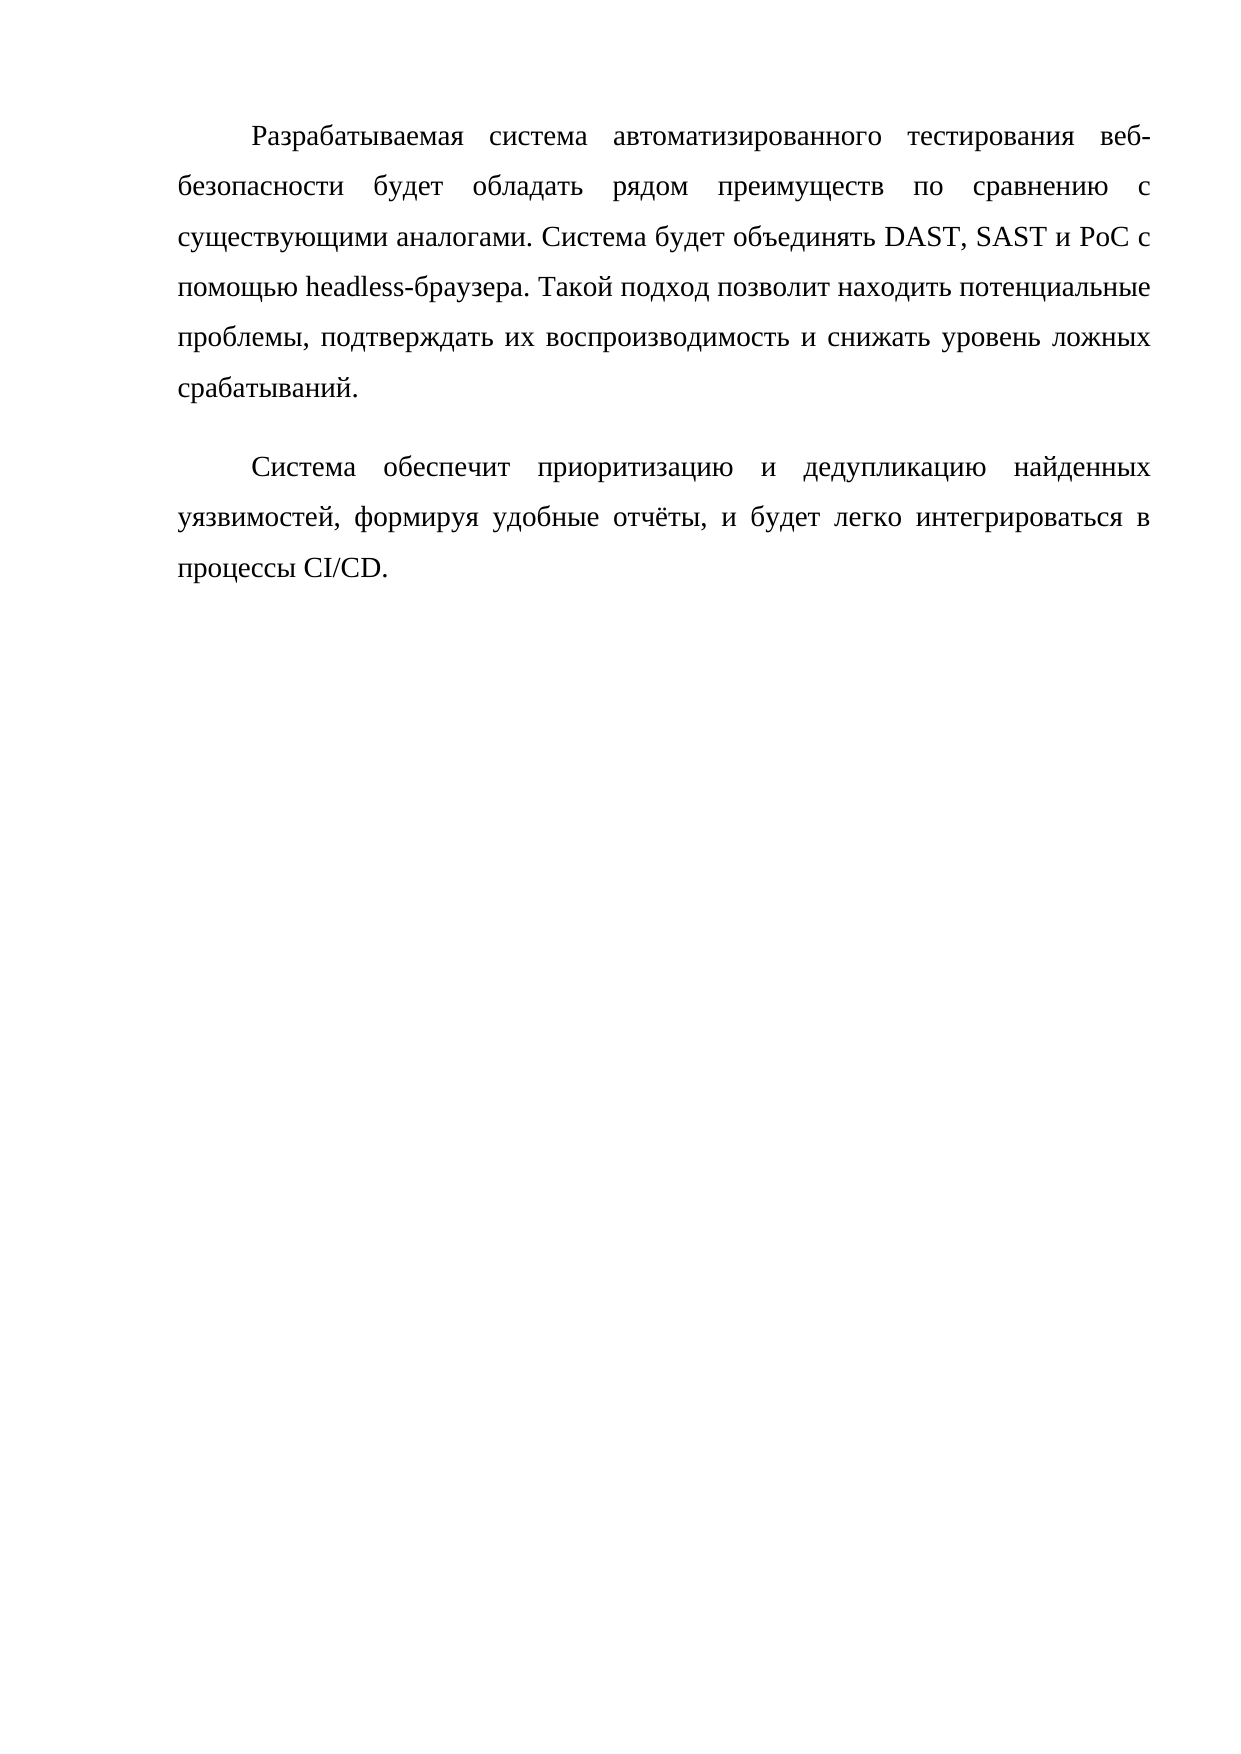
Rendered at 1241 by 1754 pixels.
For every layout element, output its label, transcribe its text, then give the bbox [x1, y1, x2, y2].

text Разрабатываемая система автоматизированного тестирования веб-безопасности будет обладать рядом преимуществ по сравнению с существующими аналогами. Система будет объединять DAST, SAST и PoC с помощью headless-браузера. Такой подход позволит находить потенциальные проблемы, подтверждать их воспроизводимость и снижать уровень ложных срабатываний. [177, 118, 1152, 403]
text Система обеспечит приоритизацию и дедупликацию найденных уязвимостей, формируя удобные отчёты, и будет легко интегрироваться в процессы CI/CD. [177, 449, 1152, 583]
